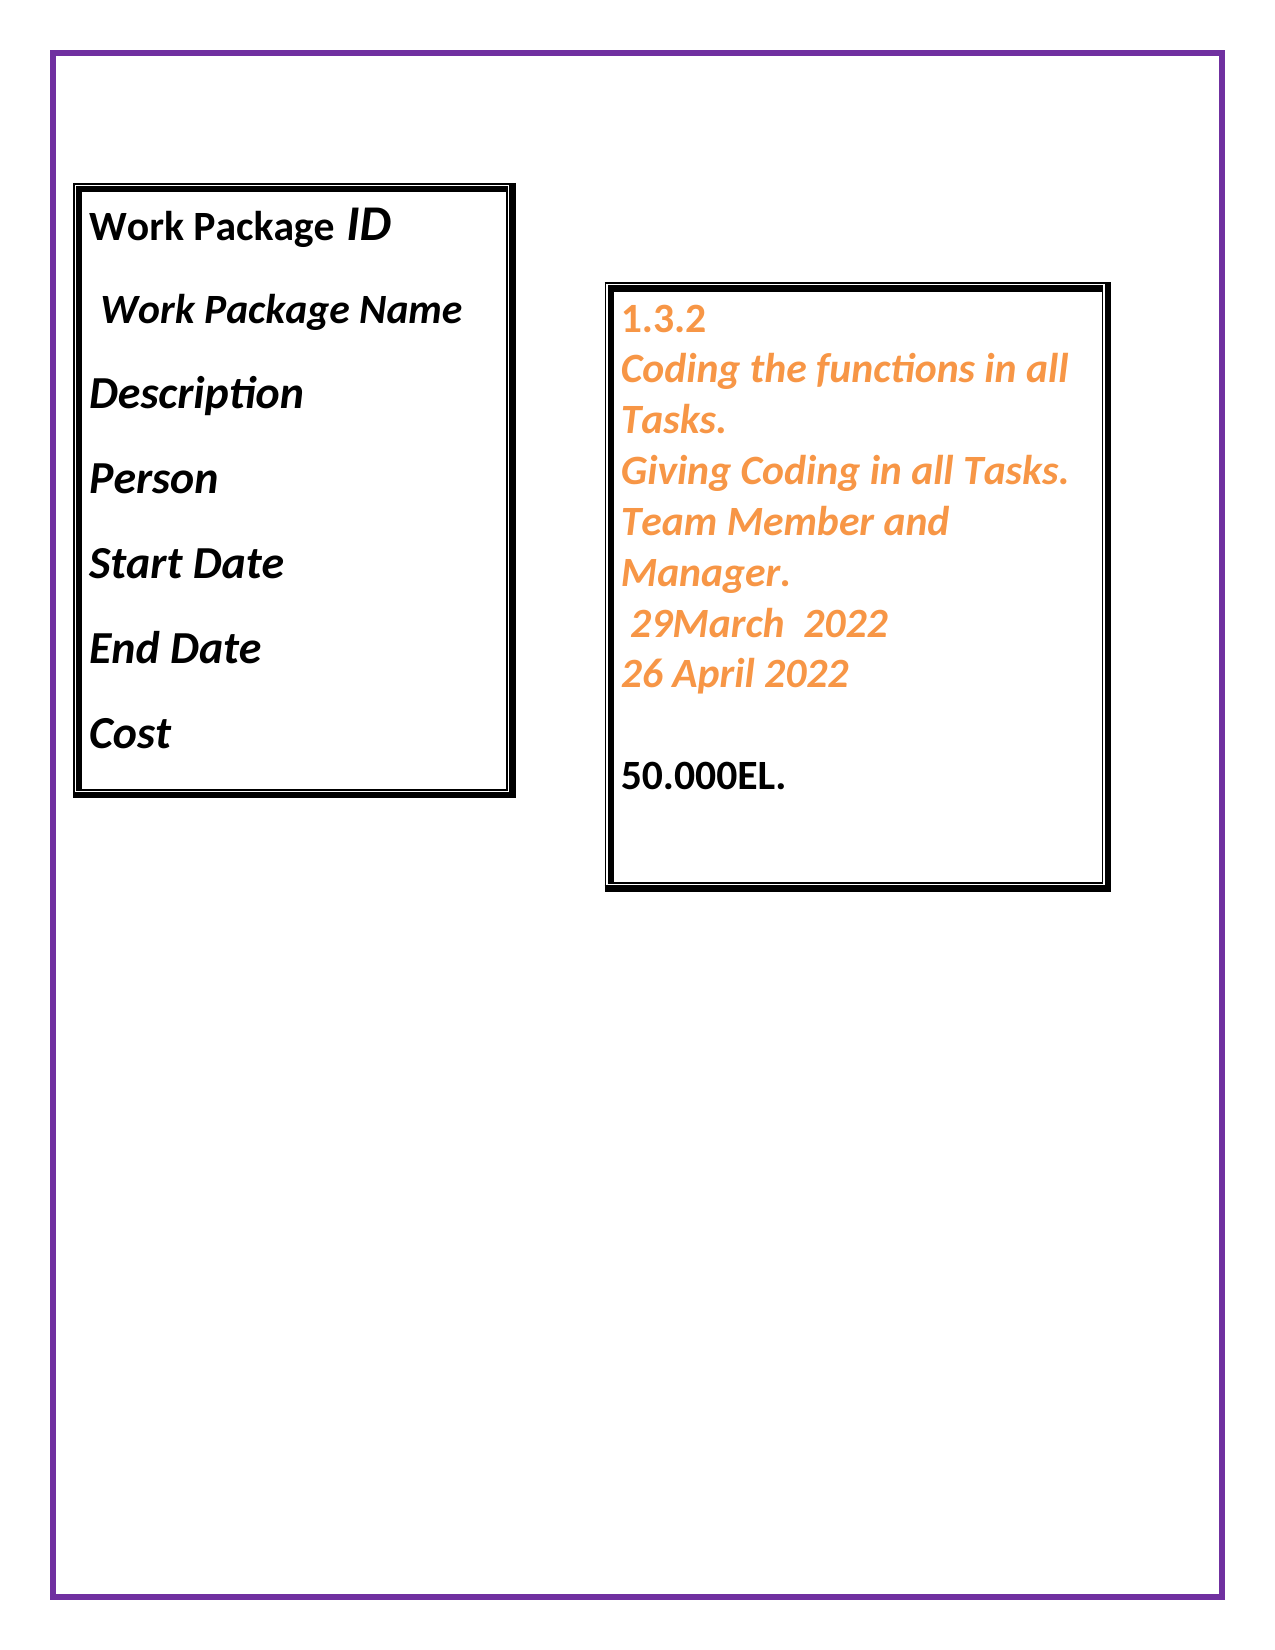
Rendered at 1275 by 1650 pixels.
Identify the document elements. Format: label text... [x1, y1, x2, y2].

table_header Work Package ID Work Package Name Description Person Start Date End Date Cost [82, 192, 506, 789]
table_header 1.3.2 Coding the functions in all Tasks. Giving Coding in all Tasks. Team Member and Manager. 29March 2022 26 April 2022 50.000EL. [614, 292, 1102, 882]
